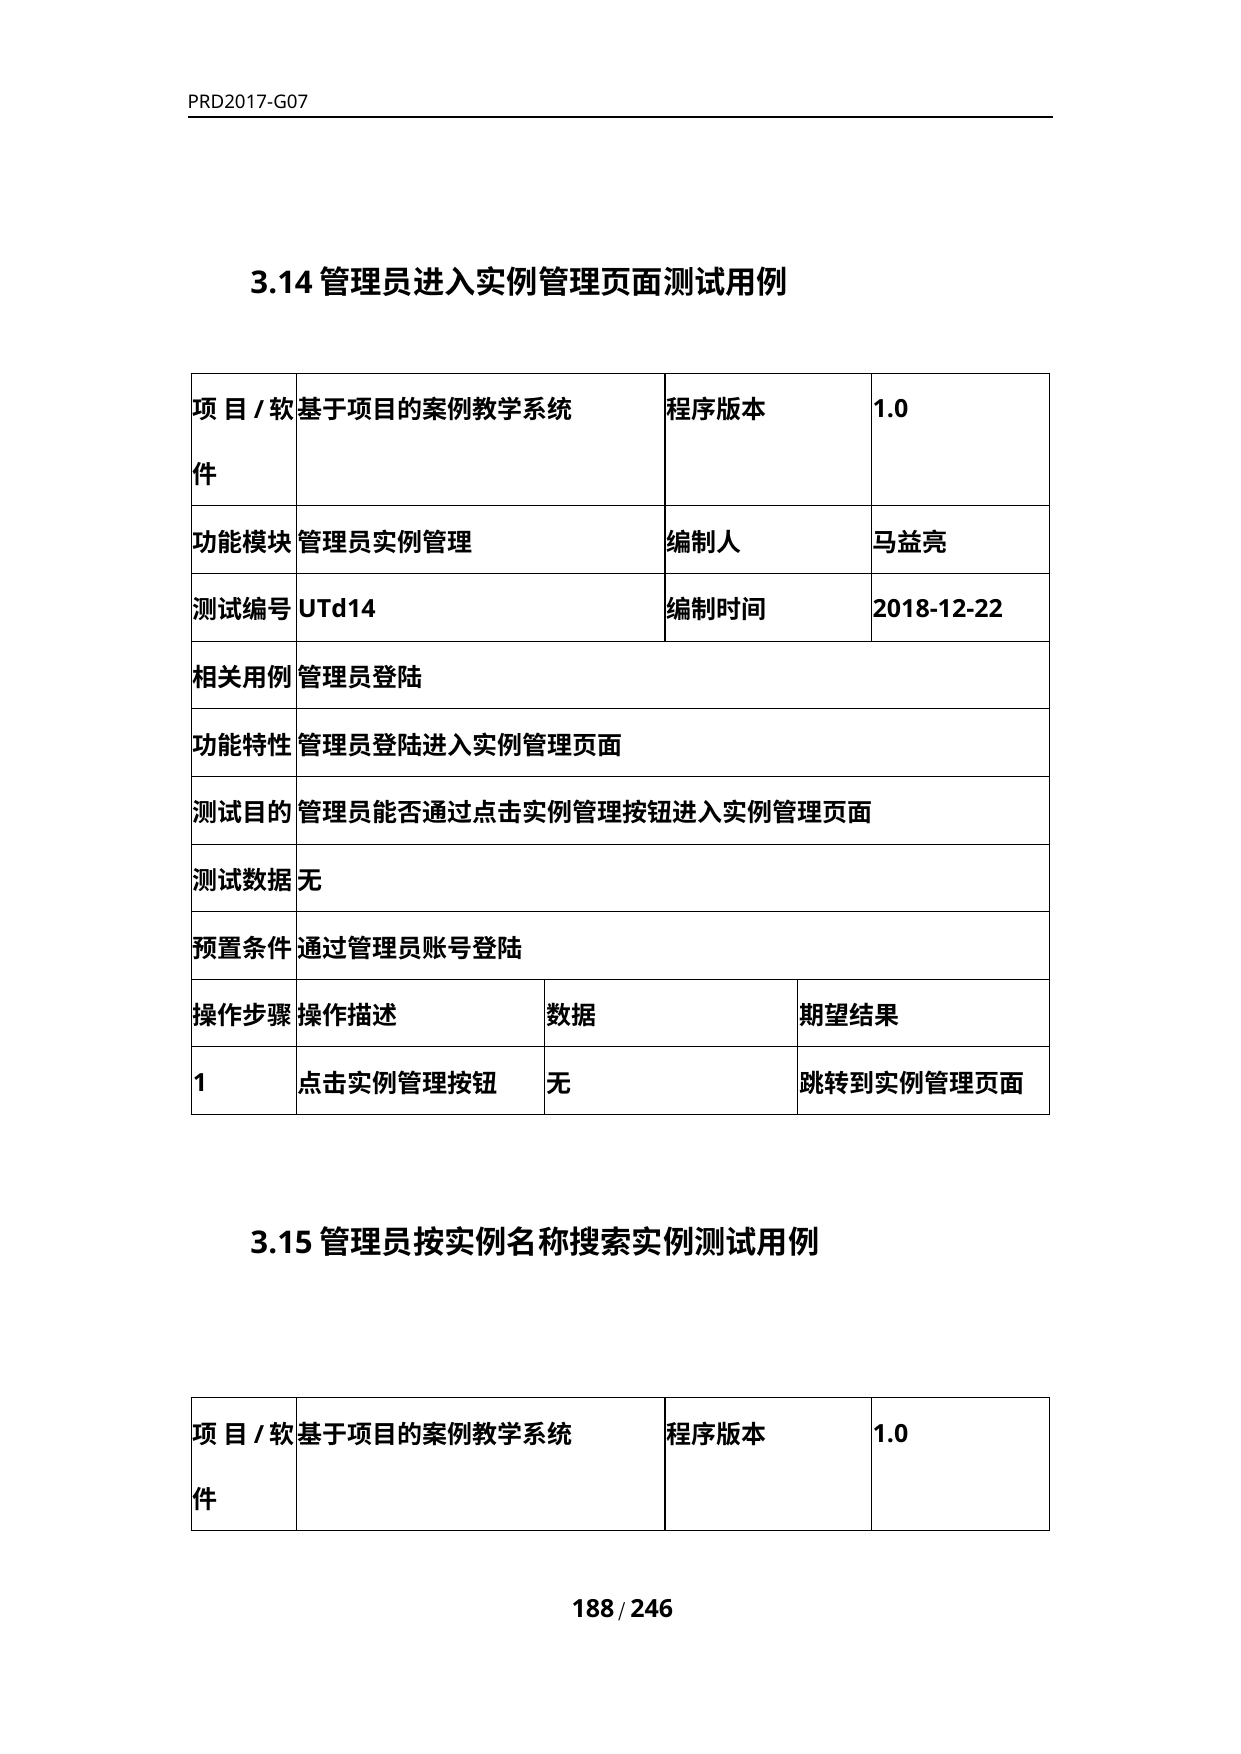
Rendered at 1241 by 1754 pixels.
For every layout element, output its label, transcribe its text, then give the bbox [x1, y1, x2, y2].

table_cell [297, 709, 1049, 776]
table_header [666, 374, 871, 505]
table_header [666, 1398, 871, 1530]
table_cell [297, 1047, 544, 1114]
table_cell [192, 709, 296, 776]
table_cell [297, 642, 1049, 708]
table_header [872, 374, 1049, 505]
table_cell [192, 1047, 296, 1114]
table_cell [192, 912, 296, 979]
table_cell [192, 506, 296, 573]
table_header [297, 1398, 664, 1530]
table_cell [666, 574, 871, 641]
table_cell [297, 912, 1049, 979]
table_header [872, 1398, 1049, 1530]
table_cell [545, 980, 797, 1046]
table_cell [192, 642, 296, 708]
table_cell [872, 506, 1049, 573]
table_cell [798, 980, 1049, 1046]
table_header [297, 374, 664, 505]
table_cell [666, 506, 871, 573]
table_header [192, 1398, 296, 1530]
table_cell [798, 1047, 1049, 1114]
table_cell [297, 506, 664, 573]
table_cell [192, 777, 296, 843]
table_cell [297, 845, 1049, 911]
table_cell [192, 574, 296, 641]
subtitle 3.14管理员进入实例管理页面测试用例 [187, 248, 1053, 313]
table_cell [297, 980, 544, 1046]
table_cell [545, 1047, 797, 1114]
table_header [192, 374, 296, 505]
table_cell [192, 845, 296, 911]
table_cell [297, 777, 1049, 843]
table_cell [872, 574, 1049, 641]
subtitle 3.15管理员按实例名称搜索实例测试用例 [187, 1207, 1053, 1272]
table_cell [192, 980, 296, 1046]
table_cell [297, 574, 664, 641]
